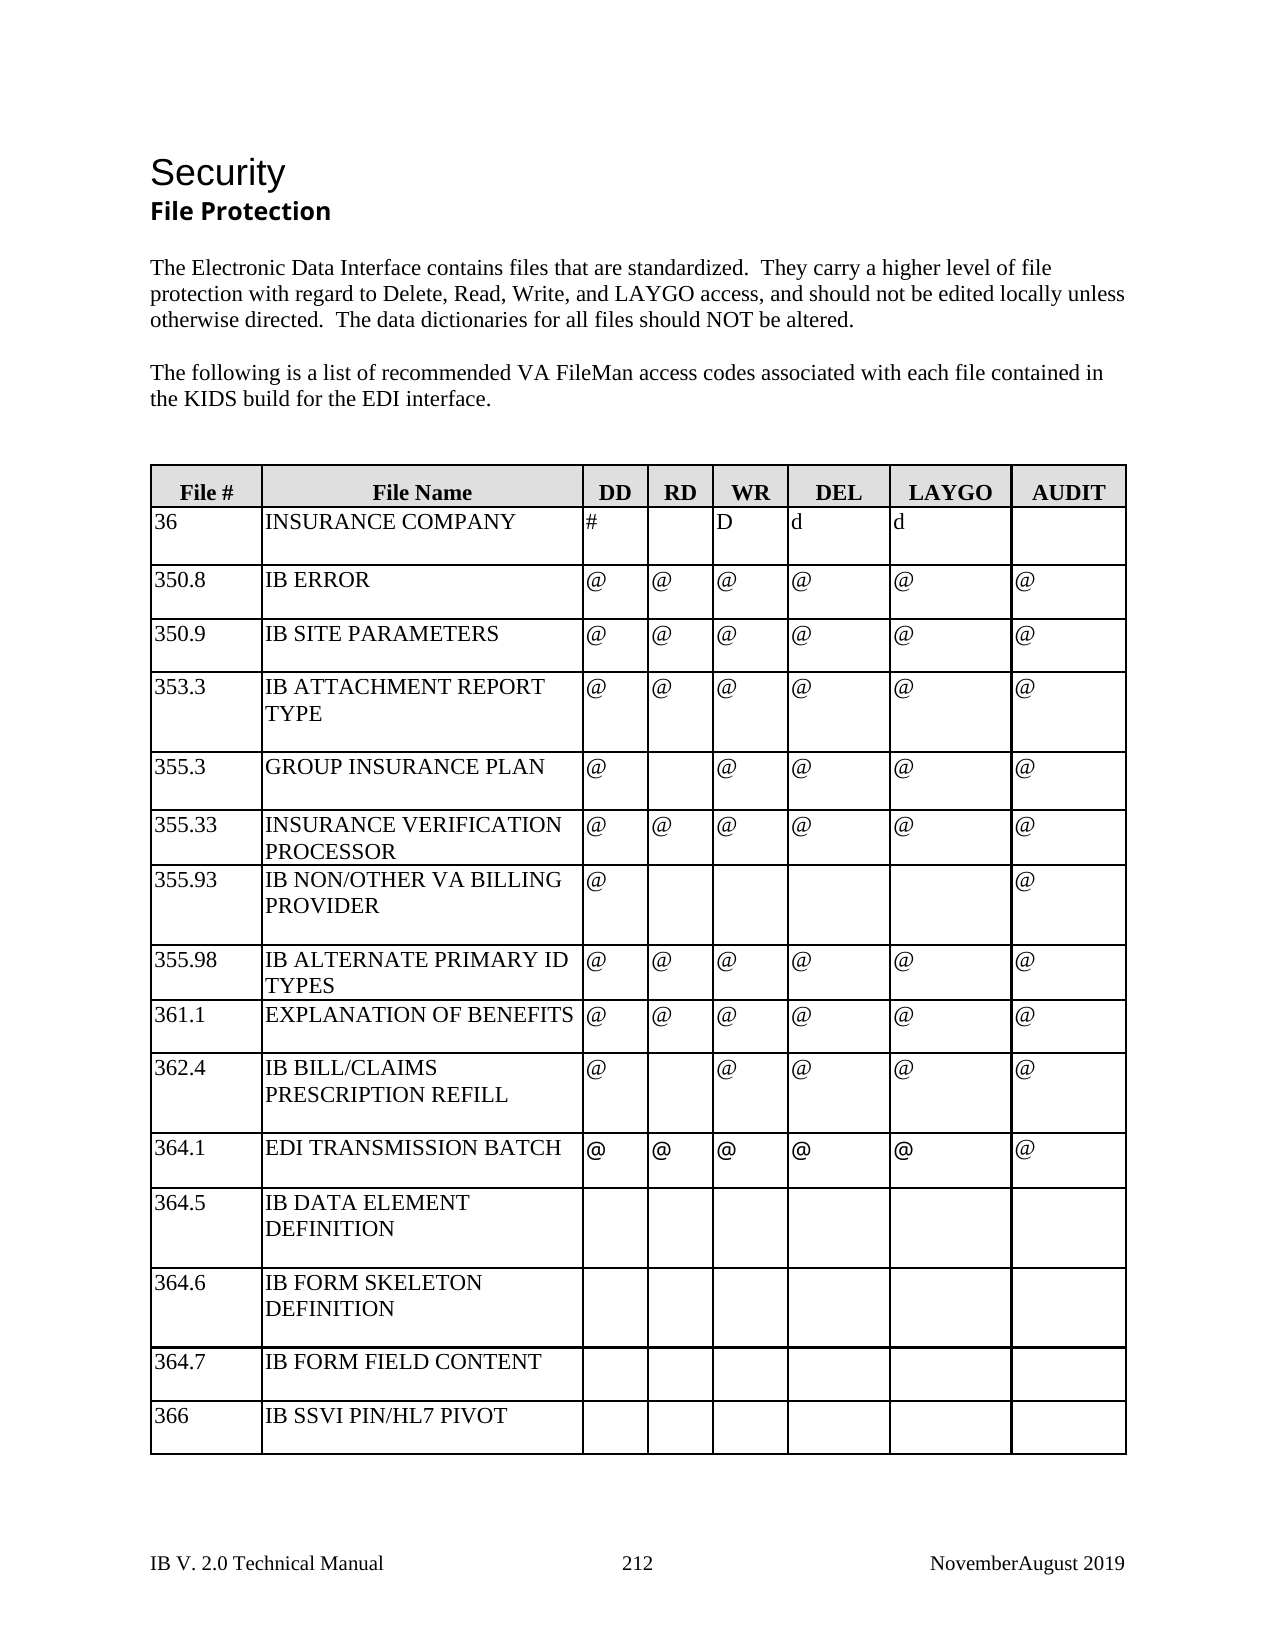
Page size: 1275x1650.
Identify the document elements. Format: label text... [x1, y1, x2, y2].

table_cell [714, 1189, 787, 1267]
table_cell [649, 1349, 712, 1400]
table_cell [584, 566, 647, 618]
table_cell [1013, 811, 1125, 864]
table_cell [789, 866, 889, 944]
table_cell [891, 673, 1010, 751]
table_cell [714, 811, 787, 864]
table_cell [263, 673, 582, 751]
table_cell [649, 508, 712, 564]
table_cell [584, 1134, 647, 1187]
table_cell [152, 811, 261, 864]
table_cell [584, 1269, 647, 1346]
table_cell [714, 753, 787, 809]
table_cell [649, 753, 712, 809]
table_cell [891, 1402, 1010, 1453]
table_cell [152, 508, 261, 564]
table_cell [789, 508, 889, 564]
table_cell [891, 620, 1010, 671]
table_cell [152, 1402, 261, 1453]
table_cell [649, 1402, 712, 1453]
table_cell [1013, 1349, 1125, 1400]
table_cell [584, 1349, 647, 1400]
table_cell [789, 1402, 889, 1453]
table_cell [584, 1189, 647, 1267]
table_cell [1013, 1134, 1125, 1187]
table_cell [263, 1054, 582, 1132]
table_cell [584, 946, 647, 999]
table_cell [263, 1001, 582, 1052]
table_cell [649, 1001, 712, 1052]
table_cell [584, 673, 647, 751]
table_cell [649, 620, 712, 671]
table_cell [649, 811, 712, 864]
text The Electronic Data Interface contains files that are standardized. They carry a higher level of file protection with regard to Delete, Read, Write, and LAYGO access, and should not be edited locally unless otherwise directed. The data dictionaries for all files should NOT be altered. [150, 253, 1134, 333]
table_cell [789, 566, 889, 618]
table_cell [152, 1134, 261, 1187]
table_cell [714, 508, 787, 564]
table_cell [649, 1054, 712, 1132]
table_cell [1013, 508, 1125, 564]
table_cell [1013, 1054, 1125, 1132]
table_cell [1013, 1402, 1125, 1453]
text The following is a list of recommended VA FileMan access codes associated with each file contained in the KIDS build for the EDI interface. [150, 359, 1134, 412]
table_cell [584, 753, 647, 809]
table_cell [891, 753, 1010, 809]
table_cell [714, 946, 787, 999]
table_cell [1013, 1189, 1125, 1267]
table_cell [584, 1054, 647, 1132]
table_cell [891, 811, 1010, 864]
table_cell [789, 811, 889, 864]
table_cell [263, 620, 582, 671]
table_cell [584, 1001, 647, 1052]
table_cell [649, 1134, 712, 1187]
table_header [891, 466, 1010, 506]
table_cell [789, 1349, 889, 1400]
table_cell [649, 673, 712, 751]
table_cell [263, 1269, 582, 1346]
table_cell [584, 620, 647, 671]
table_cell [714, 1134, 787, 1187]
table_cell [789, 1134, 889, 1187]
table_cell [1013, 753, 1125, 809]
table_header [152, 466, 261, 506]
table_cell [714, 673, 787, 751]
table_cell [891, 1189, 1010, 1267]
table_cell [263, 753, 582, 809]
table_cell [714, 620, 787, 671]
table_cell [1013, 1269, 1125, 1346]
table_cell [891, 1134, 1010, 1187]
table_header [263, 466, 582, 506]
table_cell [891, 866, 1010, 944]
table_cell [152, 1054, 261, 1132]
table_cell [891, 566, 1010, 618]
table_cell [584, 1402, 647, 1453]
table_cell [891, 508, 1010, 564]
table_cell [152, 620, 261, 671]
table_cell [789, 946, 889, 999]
subtitle File Protection [150, 193, 1125, 227]
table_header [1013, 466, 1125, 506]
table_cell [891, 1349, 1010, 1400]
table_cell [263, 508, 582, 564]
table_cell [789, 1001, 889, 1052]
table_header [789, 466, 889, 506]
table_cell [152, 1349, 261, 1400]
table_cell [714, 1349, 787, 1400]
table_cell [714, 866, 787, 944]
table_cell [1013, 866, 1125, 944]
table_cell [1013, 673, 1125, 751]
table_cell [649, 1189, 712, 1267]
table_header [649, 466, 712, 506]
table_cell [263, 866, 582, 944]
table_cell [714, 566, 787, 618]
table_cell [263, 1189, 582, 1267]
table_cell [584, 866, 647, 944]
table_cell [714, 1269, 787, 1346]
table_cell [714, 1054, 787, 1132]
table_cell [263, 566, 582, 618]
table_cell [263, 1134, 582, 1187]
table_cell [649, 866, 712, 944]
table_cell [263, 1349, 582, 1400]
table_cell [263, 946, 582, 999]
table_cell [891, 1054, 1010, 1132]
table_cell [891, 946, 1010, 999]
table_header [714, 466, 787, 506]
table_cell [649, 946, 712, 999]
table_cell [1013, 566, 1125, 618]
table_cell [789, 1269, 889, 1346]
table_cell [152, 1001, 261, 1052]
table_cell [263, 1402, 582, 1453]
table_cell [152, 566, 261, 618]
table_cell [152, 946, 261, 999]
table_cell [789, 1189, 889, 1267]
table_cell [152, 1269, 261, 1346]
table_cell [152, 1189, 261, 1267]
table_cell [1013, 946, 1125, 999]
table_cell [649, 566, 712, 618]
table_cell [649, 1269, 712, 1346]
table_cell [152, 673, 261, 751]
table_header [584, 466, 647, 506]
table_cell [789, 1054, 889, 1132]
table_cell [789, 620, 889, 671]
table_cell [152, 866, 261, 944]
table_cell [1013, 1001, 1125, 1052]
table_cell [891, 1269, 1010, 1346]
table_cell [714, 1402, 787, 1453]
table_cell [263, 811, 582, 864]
subtitle Security [150, 150, 1125, 193]
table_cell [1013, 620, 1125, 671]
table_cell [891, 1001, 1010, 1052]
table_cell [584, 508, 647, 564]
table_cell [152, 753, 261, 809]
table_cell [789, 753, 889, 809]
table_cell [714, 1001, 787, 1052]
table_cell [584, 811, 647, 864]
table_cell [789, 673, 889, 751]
